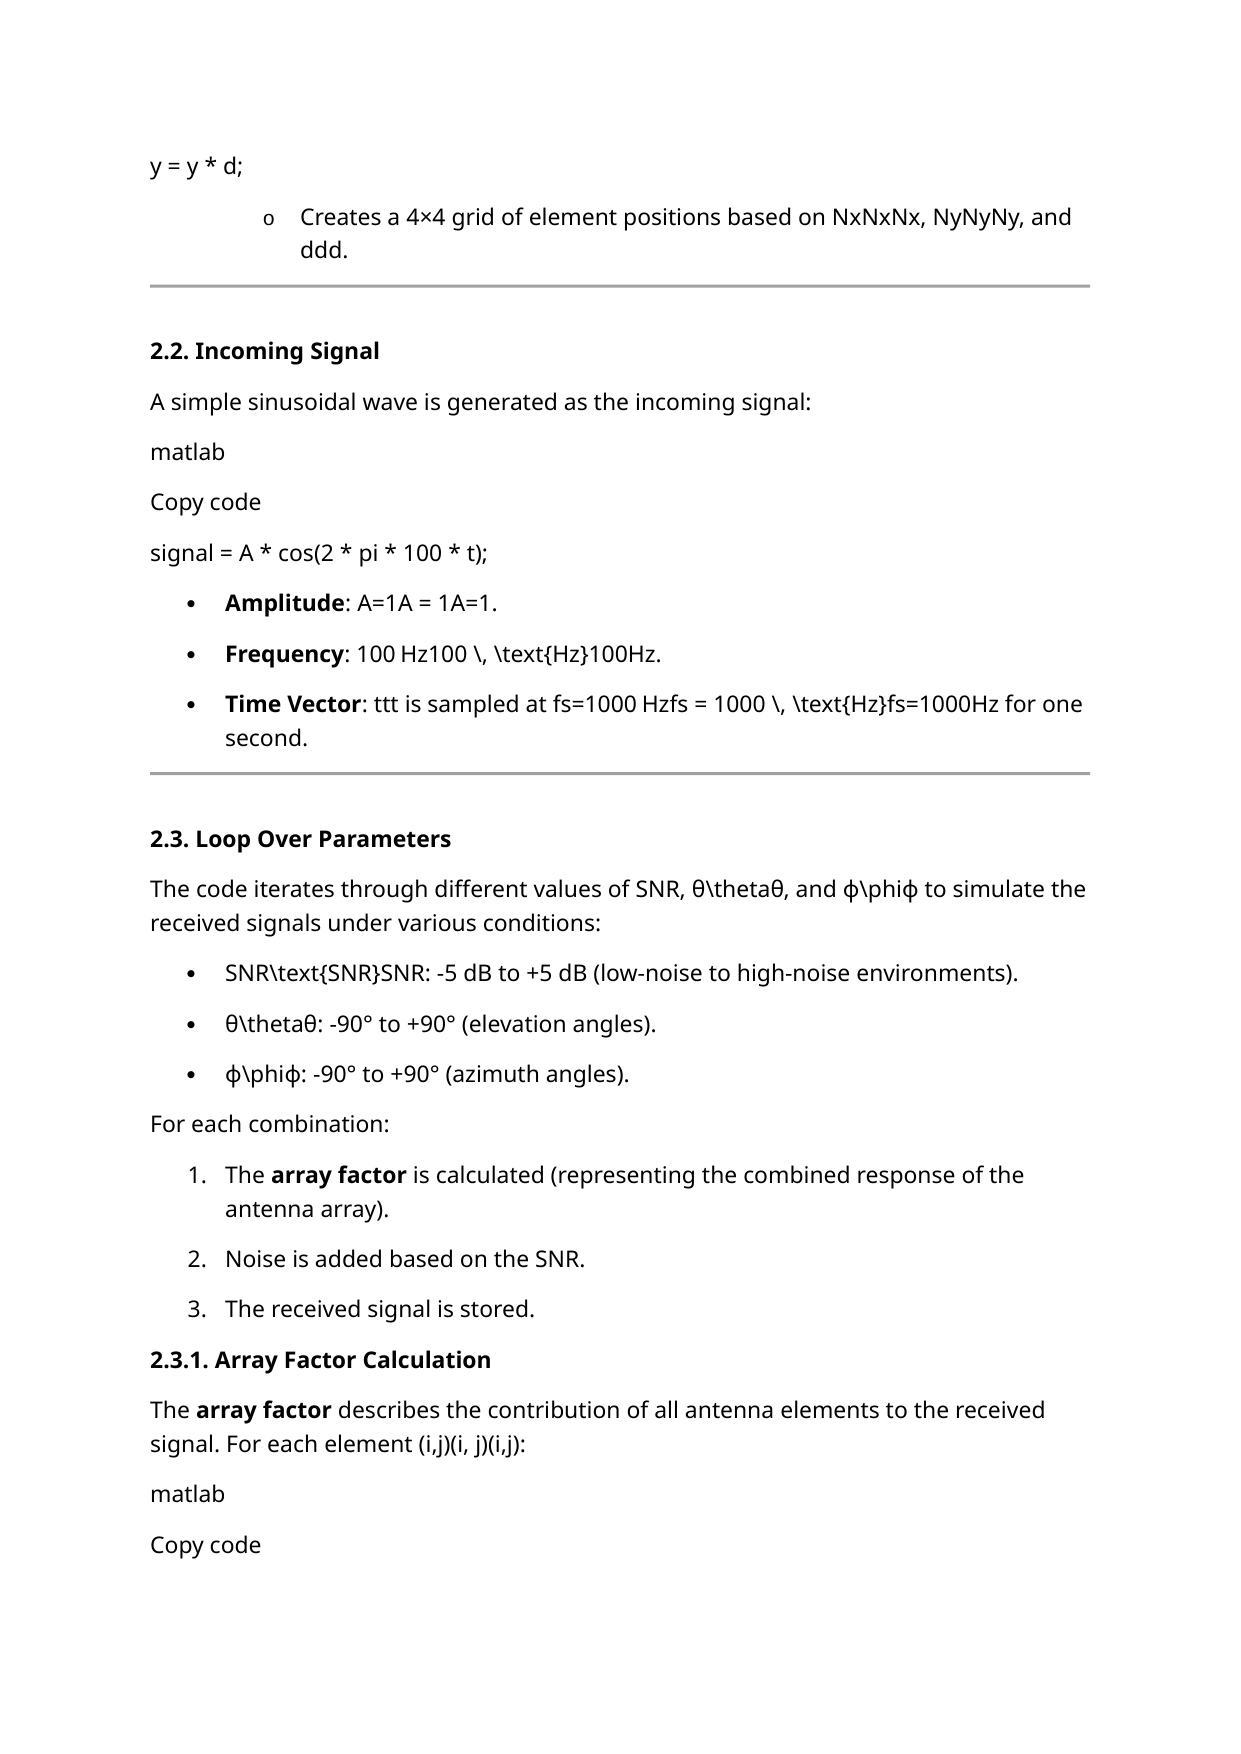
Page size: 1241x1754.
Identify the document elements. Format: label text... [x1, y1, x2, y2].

text The array factor describes the contribution of all antenna elements to the received signal. For each element (i,j)(i, j)(i,j): [150, 1394, 1090, 1459]
list θ\thetaθ: -90° to +90° (elevation angles). [187, 1007, 1090, 1039]
text signal = A * cos(2 * pi * 100 * t); [150, 537, 1090, 568]
list Creates a 4×4 grid of element positions based on NxNxNx, NyNyNy, and ddd. [262, 200, 1090, 265]
text A simple sinusoidal wave is generated as the incoming signal: [150, 385, 1090, 417]
list Frequency: 100 Hz100 \, \text{Hz}100Hz. [187, 637, 1090, 669]
list Amplitude: A=1A = 1A=1. [187, 587, 1090, 618]
text Copy code [150, 1529, 1090, 1560]
text y = y * d; [150, 150, 1090, 181]
text Copy code [150, 486, 1090, 517]
list ϕ\phiϕ: -90° to +90° (azimuth angles). [187, 1058, 1090, 1089]
list Time Vector: ttt is sampled at fs=1000 Hzfs = 1000 \, \text{Hz}fs=1000Hz for one second. [187, 688, 1090, 753]
text 2.3. Loop Over Parameters [150, 822, 1090, 854]
text The code iterates through different values of SNR, θ\thetaθ, and ϕ\phiϕ to simulate the received signals under various conditions: [150, 873, 1090, 938]
list Noise is added based on the SNR. [187, 1243, 1090, 1274]
text matlab [150, 1478, 1090, 1509]
list The received signal is stored. [187, 1293, 1090, 1324]
text 2.2. Incoming Signal [150, 335, 1090, 366]
text 2.3.1. Array Factor Calculation [150, 1344, 1090, 1375]
list The array factor is calculated (representing the combined response of the antenna array). [187, 1159, 1090, 1224]
list SNR\text{SNR}SNR: -5 dB to +5 dB (low-noise to high-noise environments). [187, 957, 1090, 988]
text For each combination: [150, 1108, 1090, 1139]
text matlab [150, 436, 1090, 467]
